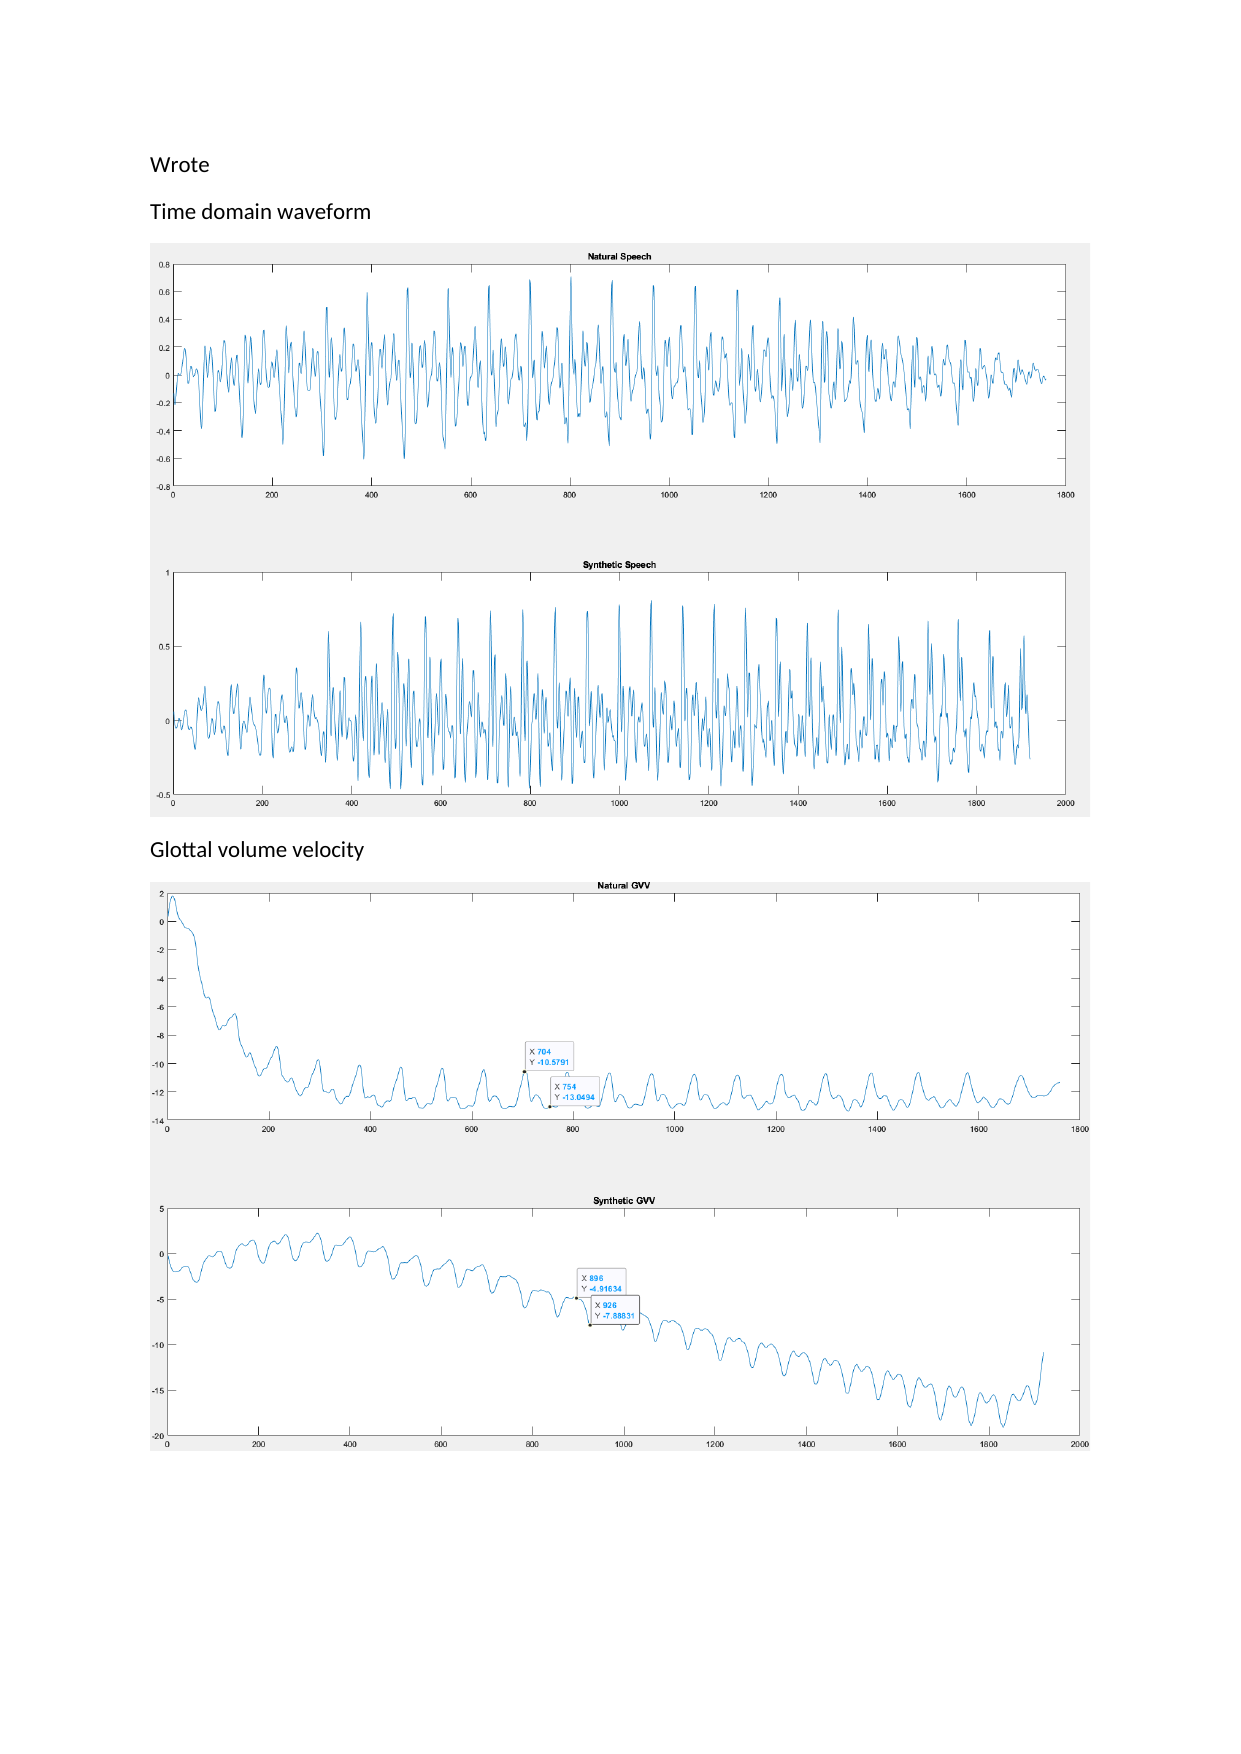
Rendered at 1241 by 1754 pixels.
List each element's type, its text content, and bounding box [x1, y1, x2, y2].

picture [150, 243, 1091, 817]
picture [150, 882, 1091, 1451]
text Time domain waveform [150, 197, 1090, 225]
text Wrote [150, 150, 1090, 178]
text Glottal volume velocity [150, 835, 1090, 863]
